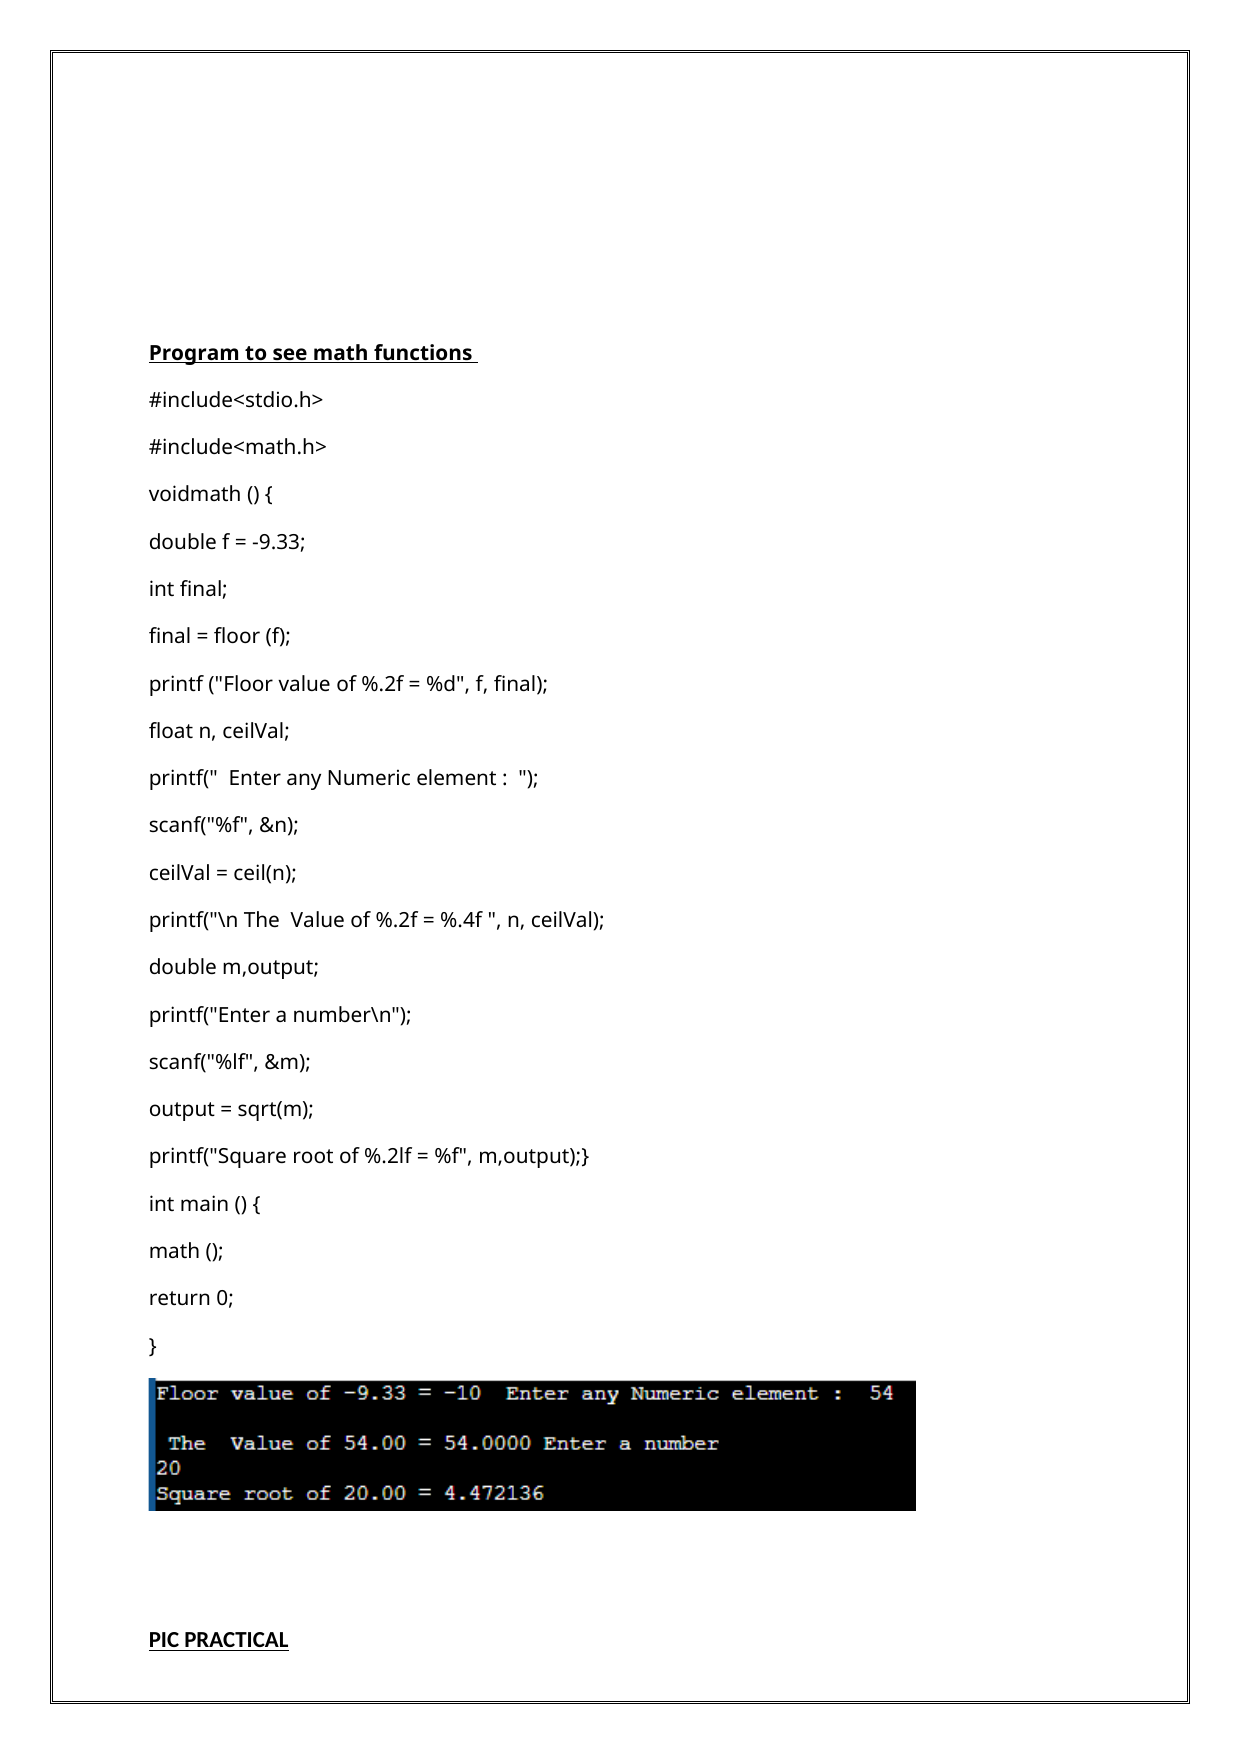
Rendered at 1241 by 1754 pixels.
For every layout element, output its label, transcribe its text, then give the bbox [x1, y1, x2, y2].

text #include<math.h> [148, 432, 1092, 461]
text voidmath () { [148, 479, 1092, 508]
text output = sqrt(m); [148, 1094, 1092, 1123]
text scanf("%lf", &m); [148, 1047, 1092, 1076]
text double f = -9.33; [148, 527, 1092, 555]
text #include<stdio.h> [148, 385, 1092, 413]
text ceilVal = ceil(n); [148, 858, 1092, 886]
text Program to see math functions [148, 338, 1092, 366]
text printf(" Enter any Numeric element : "); [148, 763, 1092, 792]
text scanf("%f", &n); [148, 811, 1092, 839]
picture [148, 1378, 916, 1511]
text printf ("Floor value of %.2f = %d", f, final); [148, 669, 1092, 697]
text double m,output; [148, 952, 1092, 981]
text printf("Square root of %.2lf = %f", m,output);} [148, 1142, 1092, 1170]
text math (); [148, 1236, 1092, 1265]
text float n, ceilVal; [148, 716, 1092, 744]
text return 0; [148, 1283, 1092, 1312]
text int main () { [148, 1189, 1092, 1217]
text } [148, 1331, 1092, 1359]
text final = floor (f); [148, 621, 1092, 650]
text int final; [148, 574, 1092, 603]
text printf("Enter a number\n"); [148, 1000, 1092, 1028]
text printf("\n The Value of %.2f = %.4f ", n, ceilVal); [148, 905, 1092, 934]
